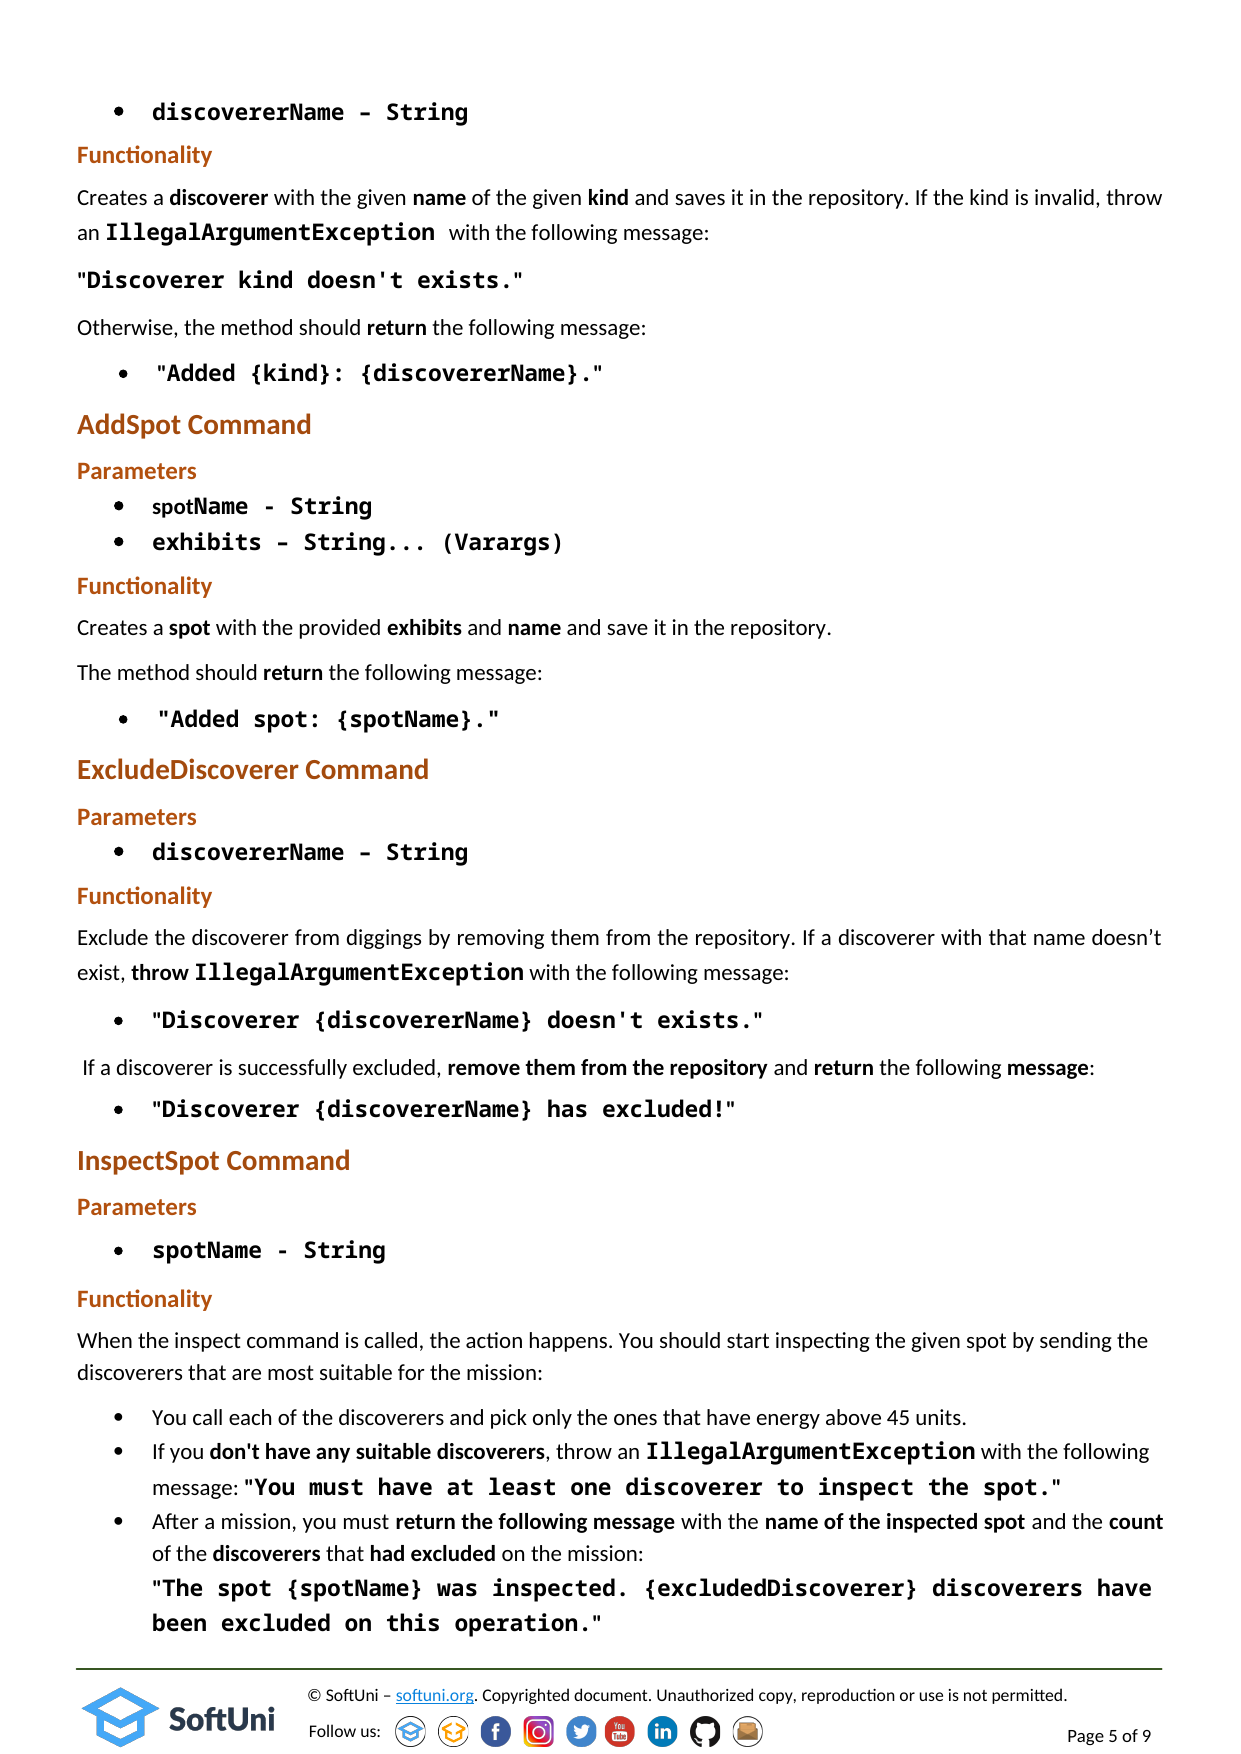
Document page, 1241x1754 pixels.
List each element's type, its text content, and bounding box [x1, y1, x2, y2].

list exhibits – String... (Varargs) [114, 526, 1163, 557]
text Creates a discoverer with the given name of the given kind and saves it in the repository. If the kind is invalid, throw an IllegalArgumentException with the following message: [77, 183, 1163, 247]
picture [690, 1716, 721, 1747]
text Otherwise, the method should return the following message: [77, 313, 1163, 341]
picture [661, 1729, 671, 1738]
list If you don't have any suitable discoverers, throw an IllegalArgumentException with the following message: "You must have at least one discoverer to inspect the spot." [114, 1435, 1163, 1502]
picture [395, 1716, 426, 1747]
list spotName - String [114, 1234, 1163, 1266]
picture [523, 1716, 554, 1747]
list After a mission, you must return the following message with the name of the inspected spot and the count of the discoverers that had excluded on the mission: [114, 1507, 1163, 1567]
subtitle Functionality [77, 140, 1163, 170]
picture [669, 1738, 678, 1747]
list discovererName – String [114, 836, 1163, 867]
subtitle Functionality [77, 1283, 1163, 1313]
text Creates a spot with the provided exhibits and name and save it in the repository. [77, 613, 1163, 642]
list "Discoverer {discovererName} has excluded!" [114, 1093, 1163, 1124]
subtitle Parameters [77, 455, 1163, 486]
subtitle AddSpot Command [77, 406, 1163, 441]
text The method should return the following message: [77, 658, 1163, 686]
subtitle Functionality [77, 880, 1163, 910]
text Exclude the discoverer from diggings by removing them from the repository. If a discoverer with that name doesn’t exist, throw IllegalArgumentException with the following message: [77, 923, 1163, 987]
picture [438, 1716, 469, 1747]
picture [480, 1716, 511, 1747]
picture [566, 1716, 597, 1747]
list "Added spot: {spotName}." [119, 703, 1163, 734]
picture [604, 1716, 635, 1747]
subtitle If a discoverer is successfully excluded, remove them from the repository and return the following message: [77, 1053, 1163, 1081]
text When the inspect command is called, the action happens. You should start inspecting the given spot by sending the discoverers that are most suitable for the mission: [77, 1326, 1163, 1386]
subtitle Parameters [77, 801, 1163, 831]
picture [647, 1738, 656, 1747]
list "Discoverer {discovererName} doesn't exists." [114, 1004, 1163, 1036]
list You call each of the discoverers and pick only the ones that have energy above 45 units. [114, 1403, 1163, 1431]
picture [669, 1716, 678, 1725]
picture [732, 1716, 763, 1747]
subtitle InspectSpot Command [77, 1142, 1163, 1177]
picture [647, 1716, 656, 1725]
list discovererName – String [114, 95, 1163, 127]
list "Added {kind}: {discovererName}." [119, 357, 1163, 388]
list spotName - String [114, 490, 1163, 521]
subtitle Functionality [77, 570, 1163, 601]
picture [75, 1681, 281, 1753]
text "Discoverer kind doesn't exists." [77, 264, 1163, 295]
subtitle ExcludeDiscoverer Command [77, 751, 1163, 787]
list "The spot {spotName} was inspected. {excludedDiscoverer} discoverers have been excluded on this operation." [152, 1571, 1163, 1639]
subtitle Parameters [77, 1191, 1163, 1222]
